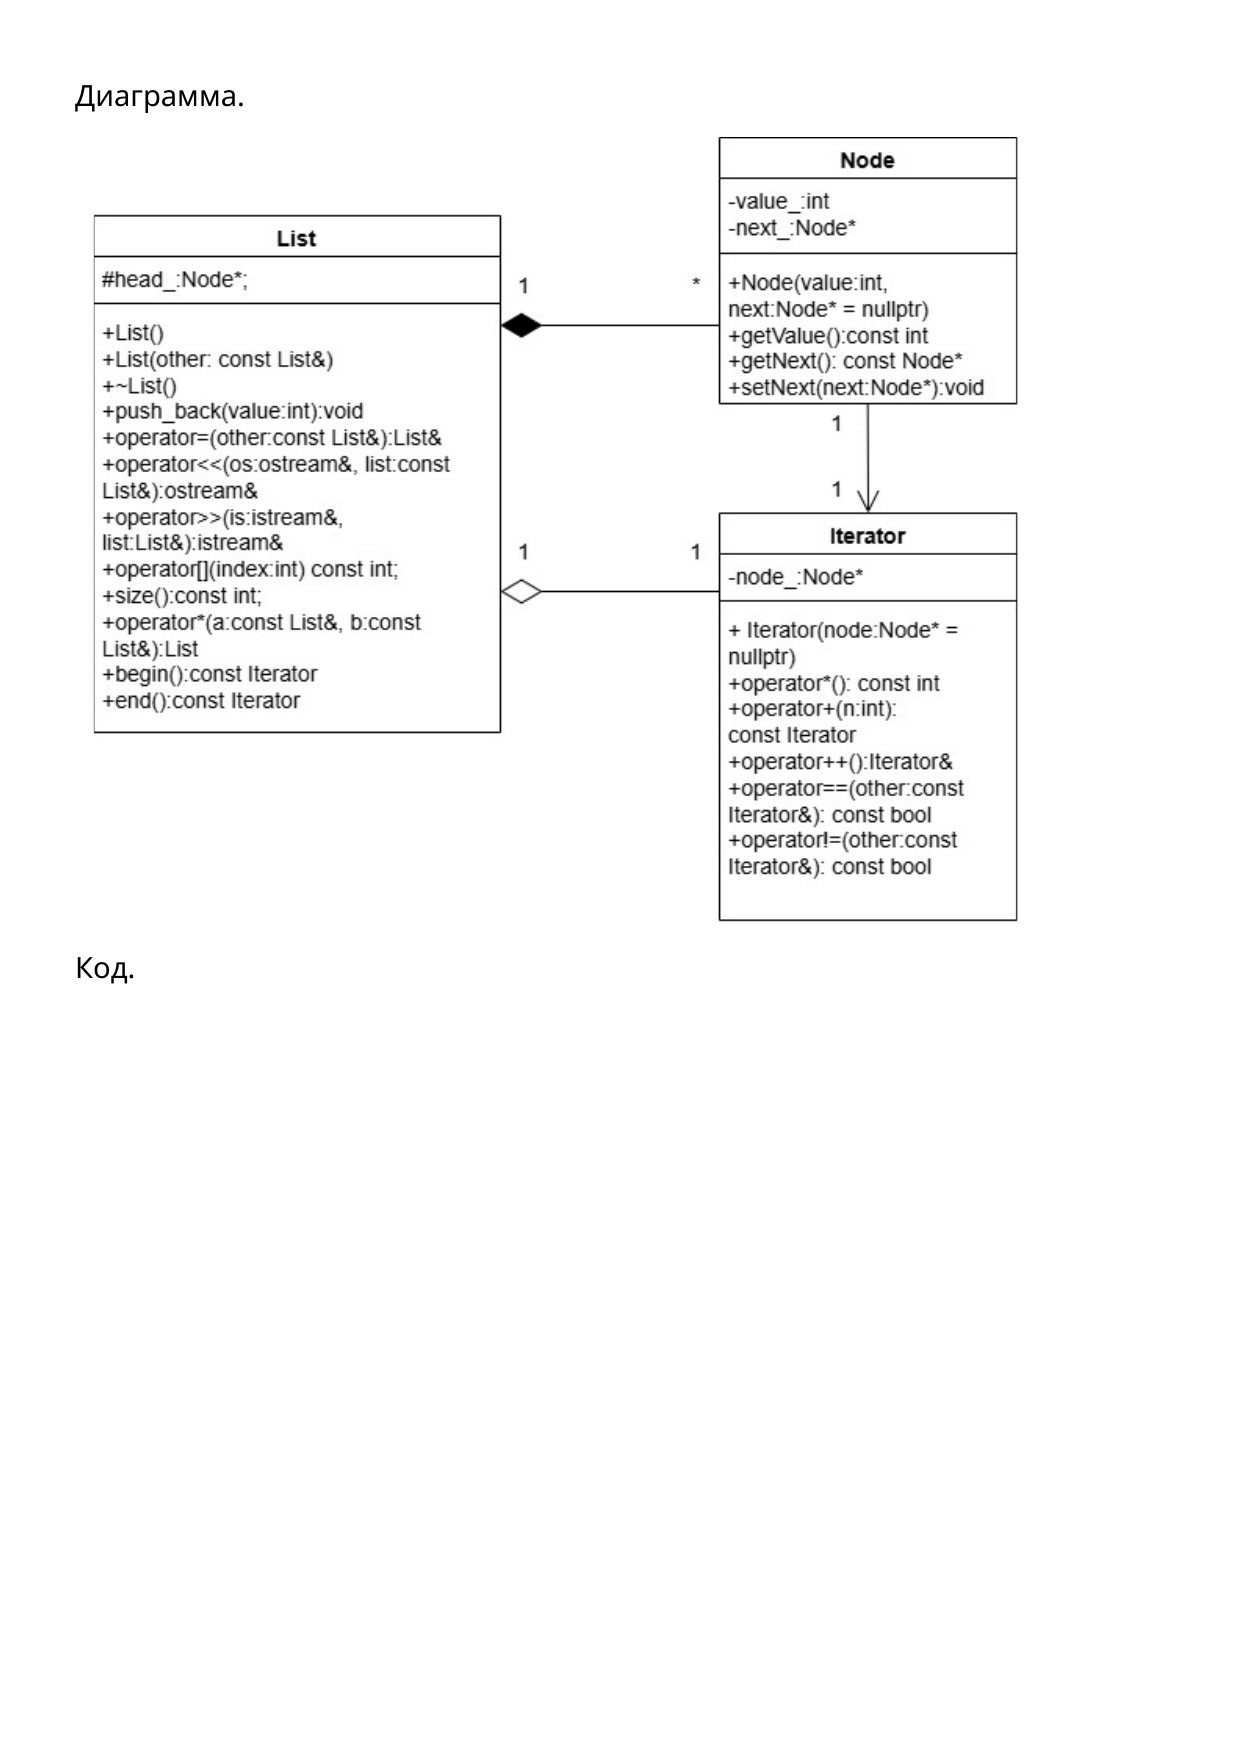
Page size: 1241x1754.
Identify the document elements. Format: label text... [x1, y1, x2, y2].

text Диаграмма. [75, 75, 1165, 115]
text Код. [75, 947, 1165, 987]
